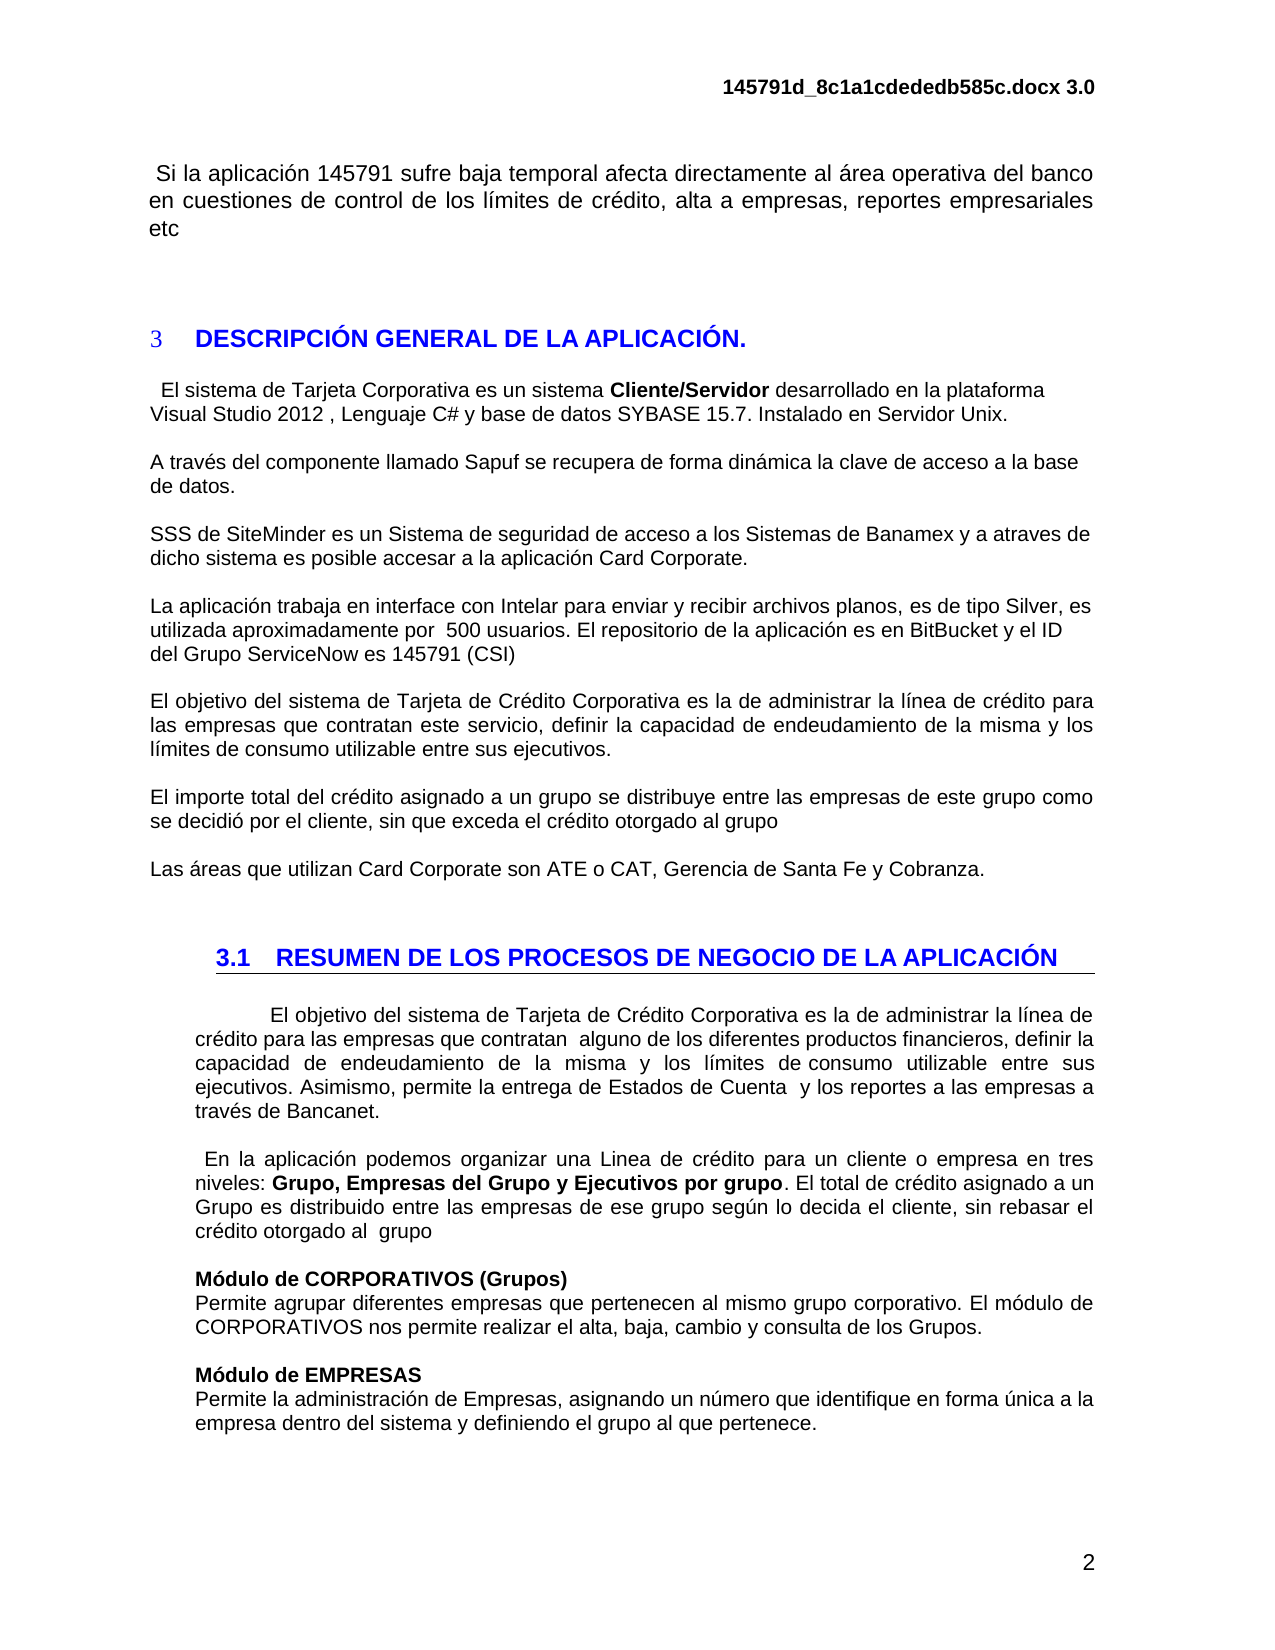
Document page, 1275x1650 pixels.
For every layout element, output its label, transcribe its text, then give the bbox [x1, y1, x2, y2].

subtitle RESUMEN DE LOS PROCESOS DE NEGOCIO DE LA APLICACIÓN [216, 942, 1095, 973]
text El importe total del crédito asignado a un grupo se distribuye entre las empresas de este grupo como se decidió por el cliente, sin que exceda el crédito otorgado al grupo [150, 785, 1095, 833]
text En la aplicación podemos organizar una Linea de crédito para un cliente o empresa en tres niveles: Grupo, Empresas del Grupo y Ejecutivos por grupo. El total de crédito asignado a un Grupo es distribuido entre las empresas de ese grupo según lo decida el cliente, sin rebasar el crédito otorgado al grupo [195, 1147, 1095, 1243]
text El sistema de Tarjeta Corporativa es un sistema Cliente/Servidor desarrollado en la plataforma Visual Studio 2012 , Lenguaje C# y base de datos SYBASE 15.7. Instalado en Servidor Unix. [150, 378, 1095, 426]
text Permite la administración de Empresas, asignando un número que identifique en forma única a la empresa dentro del sistema y definiendo el grupo al que pertenece. [195, 1386, 1095, 1434]
text Módulo de EMPRESAS [195, 1362, 1095, 1386]
text El objetivo del sistema de Tarjeta de Crédito Corporativa es la de administrar la línea de crédito para las empresas que contratan este servicio, definir la capacidad de endeudamiento de la misma y los límites de consumo utilizable entre sus ejecutivos. [150, 689, 1095, 761]
text Las áreas que utilizan Card Corporate son ATE o CAT, Gerencia de Santa Fe y Cobranza. [150, 857, 1095, 881]
subtitle DESCRIPCIÓN GENERAL DE LA APLICACIÓN. [150, 324, 1095, 353]
text El objetivo del sistema de Tarjeta de Crédito Corporativa es la de administrar la línea de crédito para las empresas que contratan alguno de los diferentes productos financieros, definir la capacidad de endeudamiento de la misma y los límites de consumo utilizable entre sus ejecutivos. Asimismo, permite la entrega de Estados de Cuenta y los reportes a las empresas a través de Bancanet. [195, 1003, 1095, 1123]
text Permite agrupar diferentes empresas que pertenecen al mismo grupo corporativo. El módulo de CORPORATIVOS nos permite realizar el alta, baja, cambio y consulta de los Grupos. [195, 1291, 1095, 1338]
text Módulo de CORPORATIVOS (Grupos) [195, 1267, 1095, 1291]
text SSS de SiteMinder es un Sistema de seguridad de acceso a los Sistemas de Banamex y a atraves de dicho sistema es posible accesar a la aplicación Card Corporate. [150, 522, 1095, 569]
text La aplicación trabaja en interface con Intelar para enviar y recibir archivos planos, es de tipo Silver, es utilizada aproximadamente por 500 usuarios. El repositorio de la aplicación es en BitBucket y el ID del Grupo ServiceNow es 145791 (CSI) [150, 593, 1095, 665]
text Si la aplicación 145791 sufre baja temporal afecta directamente al área operativa del banco en cuestiones de control de los límites de crédito, alta a empresas, reportes empresariales etc [148, 160, 1095, 242]
text A través del componente llamado Sapuf se recupera de forma dinámica la clave de acceso a la base de datos. [150, 450, 1095, 498]
